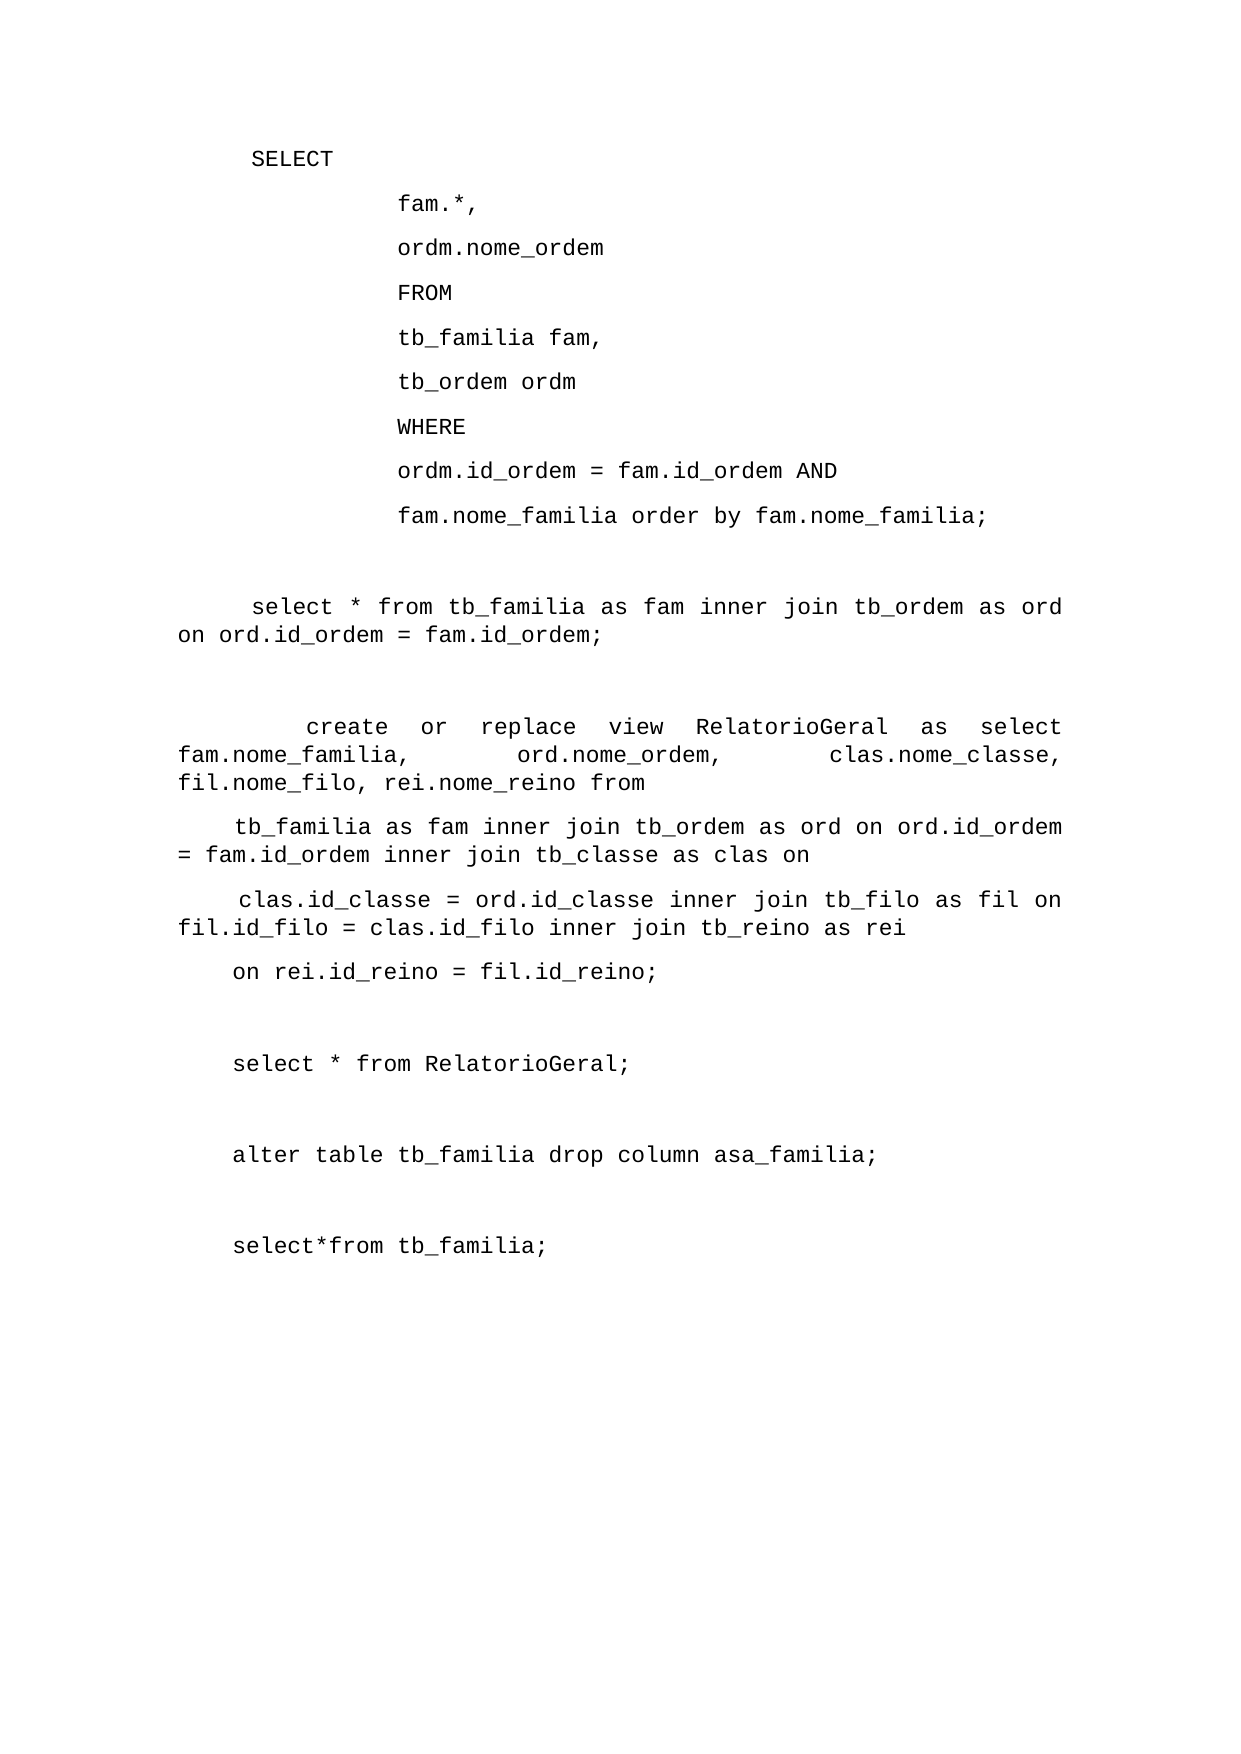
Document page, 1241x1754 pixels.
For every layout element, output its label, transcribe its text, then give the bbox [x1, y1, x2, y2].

text tb_ordem ordm [177, 371, 1063, 396]
text select*from tb_familia; [177, 1235, 1063, 1261]
text create or replace view RelatorioGeral as select fam.nome_familia, ord.nome_ordem, clas.nome_classe, fil.nome_filo, rei.nome_reino from [177, 715, 1063, 797]
text WHERE [177, 415, 1063, 441]
text on rei.id_reino = fil.id_reino; [177, 961, 1063, 986]
text select * from tb_familia as fam inner join tb_ordem as ord on ord.id_ordem = fam.id_ordem; [177, 596, 1063, 649]
text FROM [177, 281, 1063, 307]
text tb_familia as fam inner join tb_ordem as ord on ord.id_ordem = fam.id_ordem inner join tb_classe as clas on [177, 816, 1063, 869]
text alter table tb_familia drop column asa_familia; [177, 1143, 1063, 1169]
text ordm.nome_ordem [177, 237, 1063, 263]
text fam.nome_familia order by fam.nome_familia; [177, 504, 1063, 530]
text tb_familia fam, [177, 326, 1063, 352]
text clas.id_classe = ord.id_classe inner join tb_filo as fil on fil.id_filo = clas.id_filo inner join tb_reino as rei [177, 888, 1063, 942]
text ordm.id_ordem = fam.id_ordem AND [177, 460, 1063, 486]
text select * from RelatorioGeral; [177, 1052, 1063, 1078]
text fam.*, [177, 192, 1063, 218]
text SELECT [177, 148, 1063, 173]
